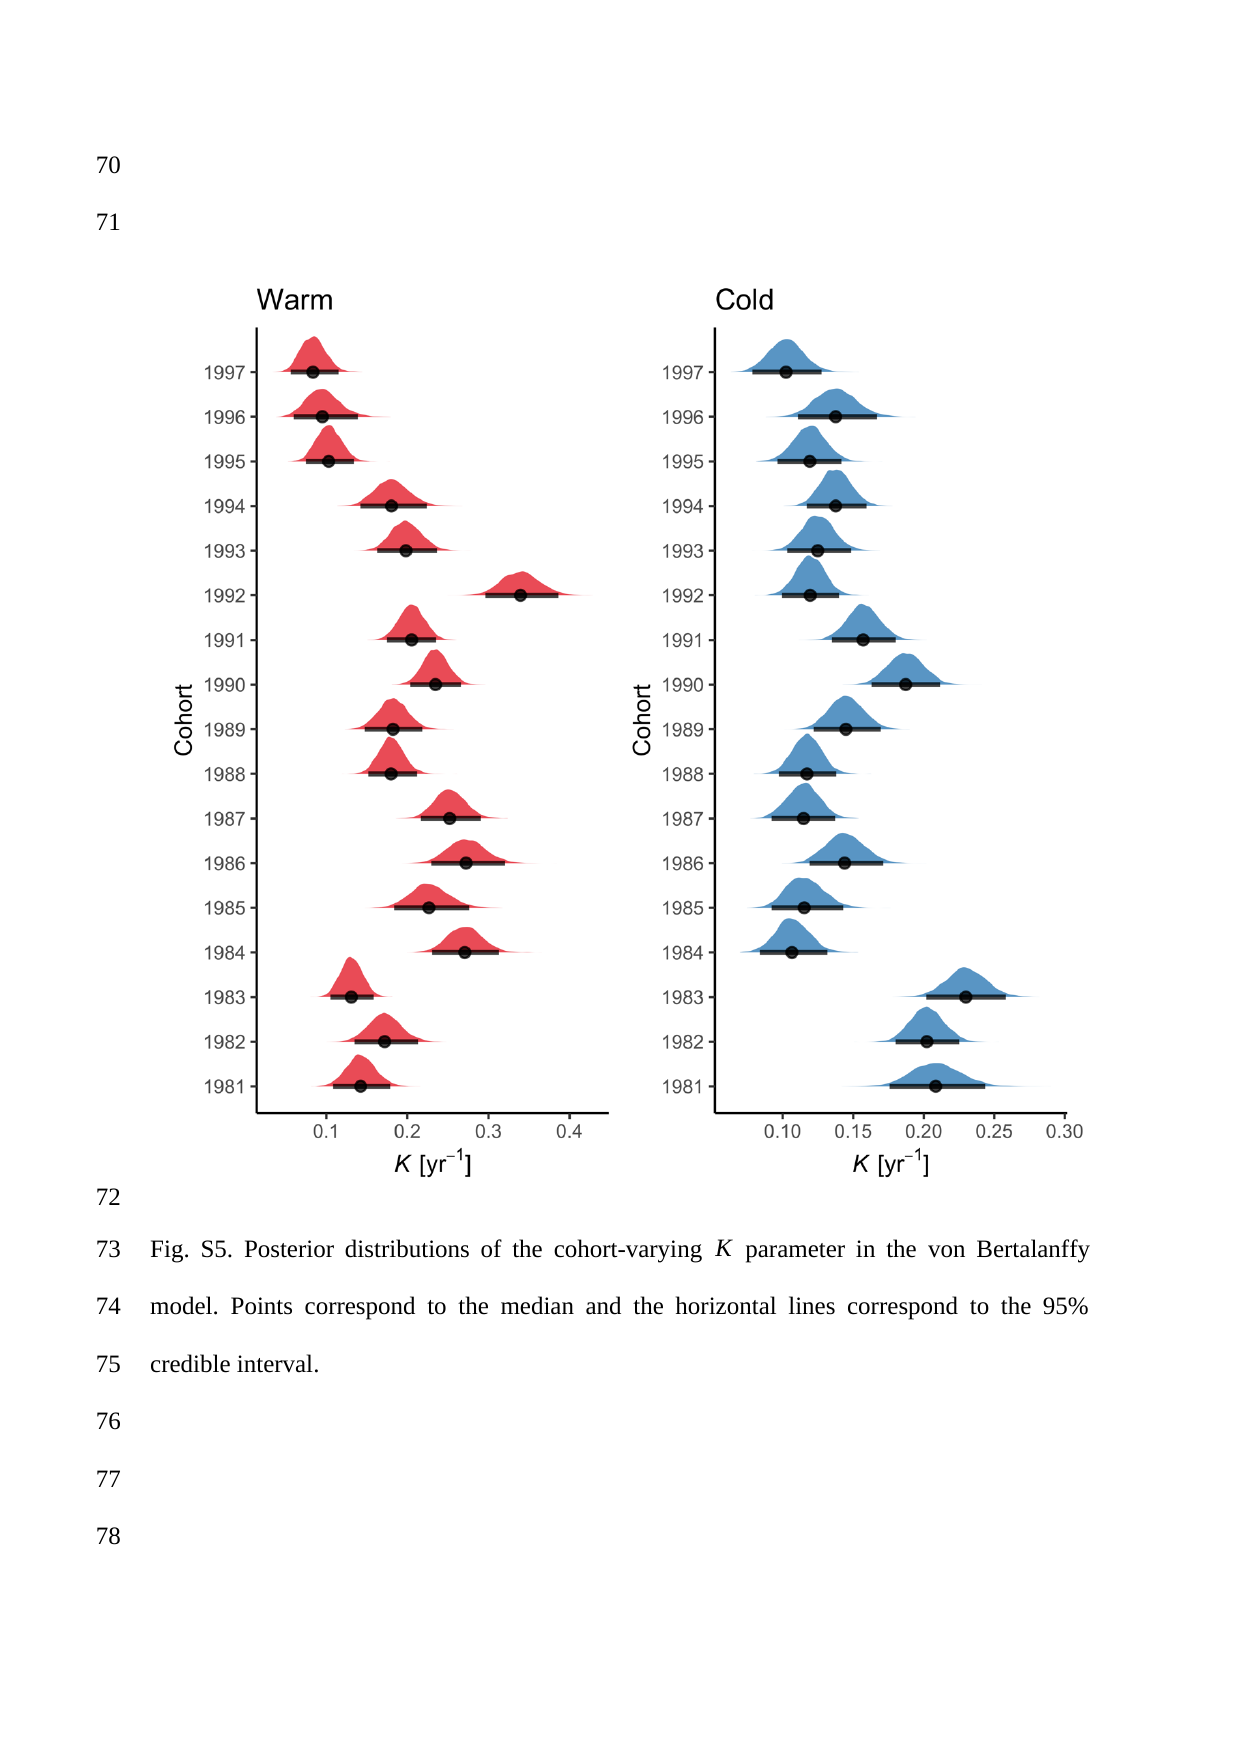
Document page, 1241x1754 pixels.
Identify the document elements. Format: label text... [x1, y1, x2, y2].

text Fig. S5. Posterior distributions of the cohort-varying parameter in the von Bertalanffy model. Points correspond to the median and the horizontal lines correspond to the 95% credible interval. [150, 1234, 1090, 1378]
picture [150, 265, 1091, 1206]
